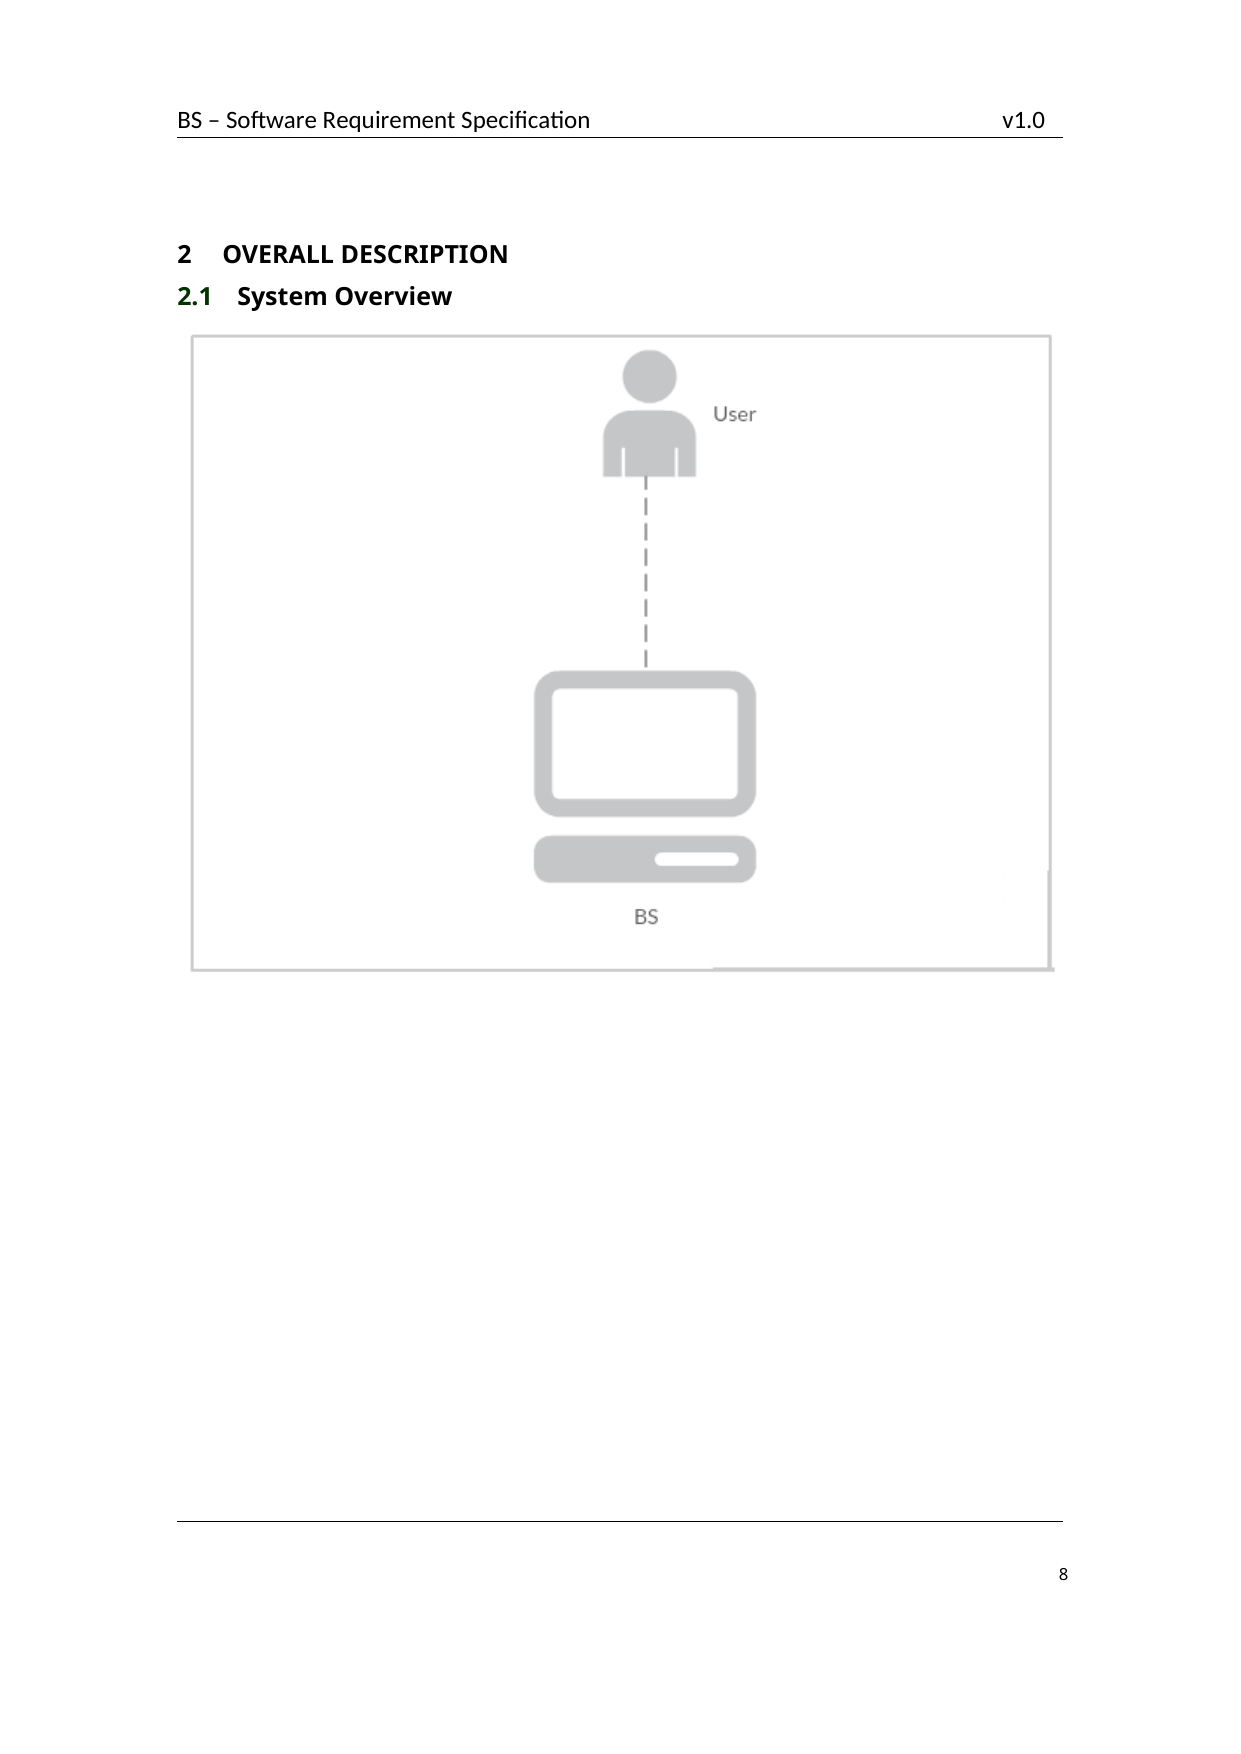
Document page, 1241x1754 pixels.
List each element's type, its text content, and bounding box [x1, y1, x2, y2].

picture [177, 321, 1064, 984]
subtitle System Overview [177, 279, 1063, 313]
subtitle OVERALL DESCRIPTION [177, 236, 1063, 270]
